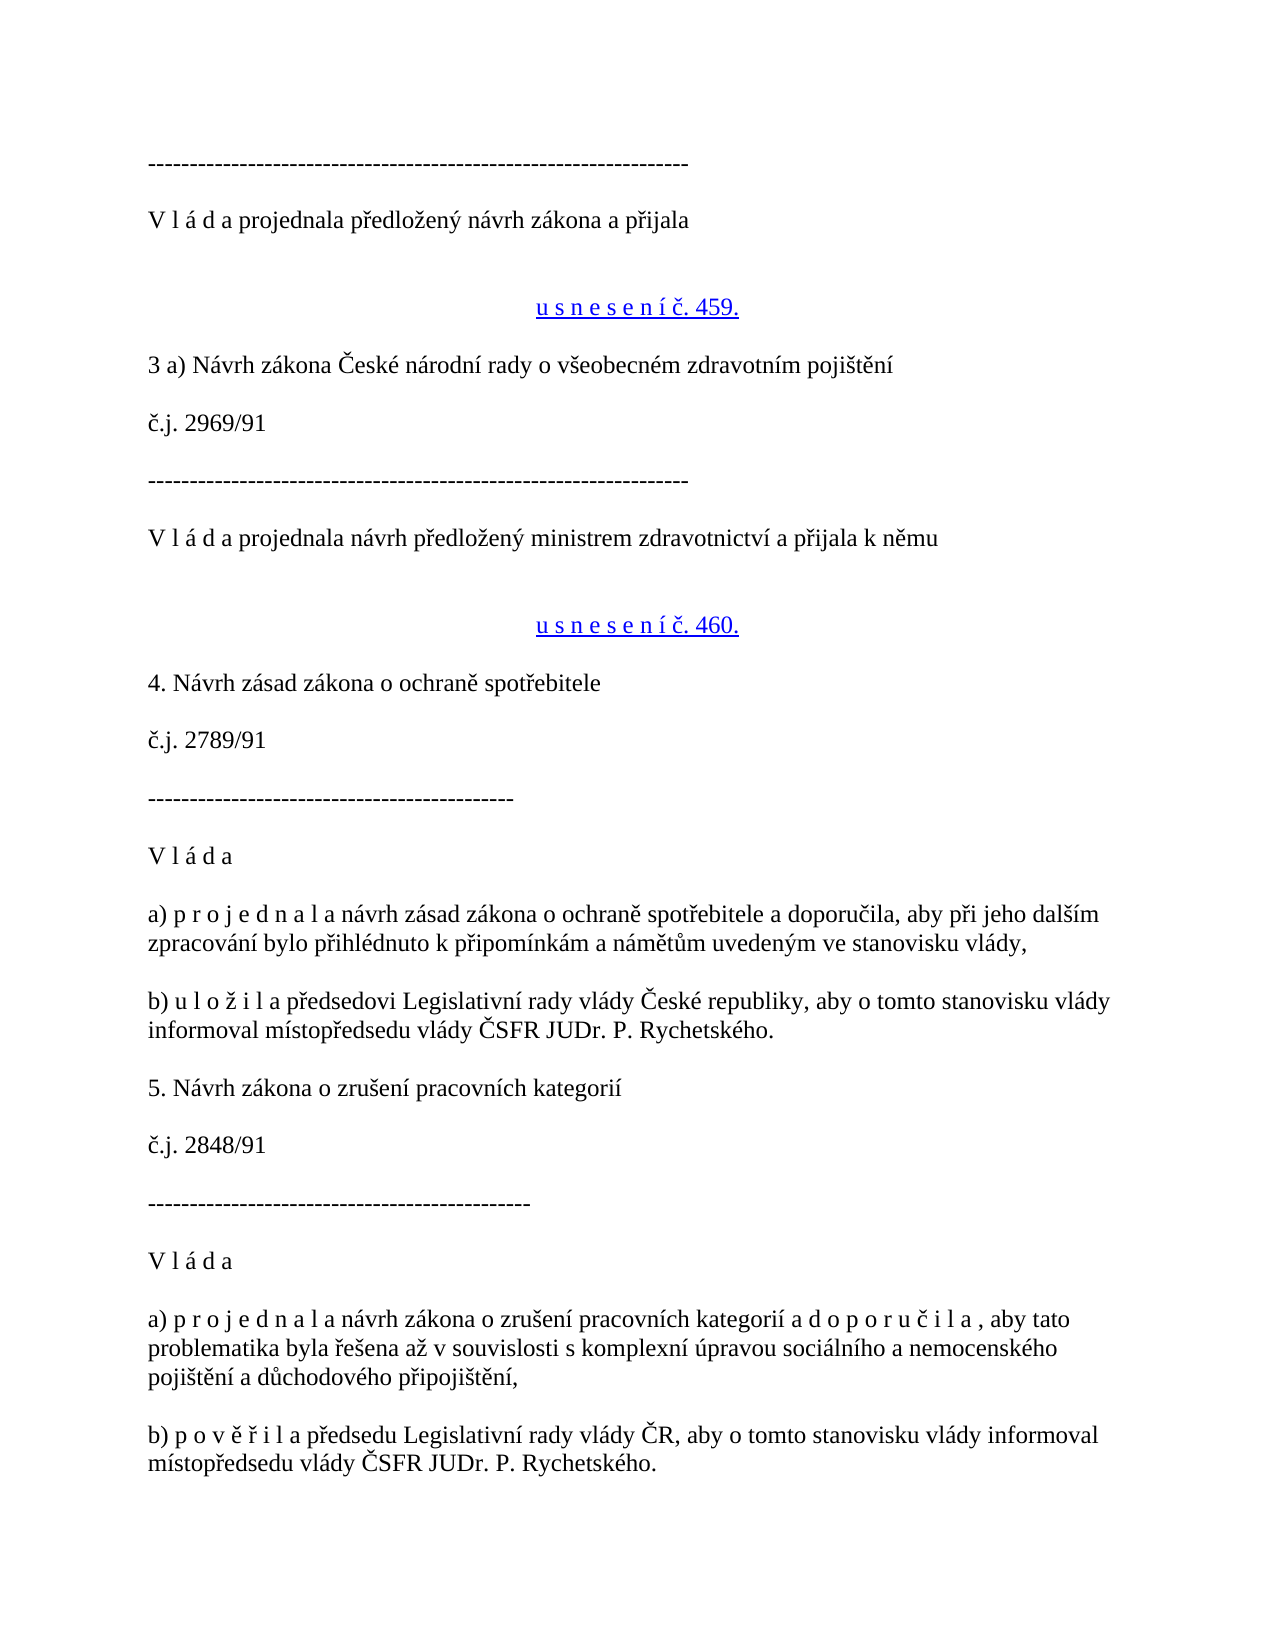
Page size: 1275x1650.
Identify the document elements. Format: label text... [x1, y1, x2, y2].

text u s n e s e n í č. 460. [148, 581, 1127, 639]
text a) p r o j e d n a l a návrh zásad zákona o ochraně spotřebitele a doporučila, aby při jeho dalším zpracování bylo přihlédnuto k připomínkám a námětům uvedeným ve stanovisku vlády, [148, 899, 1127, 957]
text 3 a) Návrh zákona České národní rady o všeobecném zdravotním pojištění [148, 321, 1127, 378]
text 4. Návrh zásad zákona o ochraně spotřebitele [148, 639, 1127, 696]
text V l á d a projednala návrh předložený ministrem zdravotnictví a přijala k němu [148, 523, 1127, 552]
text 5. Návrh zákona o zrušení pracovních kategorií [148, 1073, 1127, 1101]
text V l á d a [148, 1246, 1127, 1275]
text a) p r o j e d n a l a návrh zákona o zrušení pracovních kategorií a d o p o r u č i l a , aby tato problematika byla řešena až v souvislosti s komplexní úpravou sociálního a nemocenského pojištění a důchodového připojištění, [148, 1304, 1127, 1391]
text č.j. 2789/91 [148, 726, 1127, 754]
text V l á d a [148, 841, 1127, 870]
text -------------------------------------------- [148, 783, 1127, 812]
text ----------------------------------------------------------------- [148, 148, 1127, 176]
text b) u l o ž i l a předsedovi Legislativní rady vlády České republiky, aby o tomto stanovisku vlády informoval místopředsedu vlády ČSFR JUDr. P. Rychetského. [148, 986, 1127, 1043]
text u s n e s e n í č. 459. [148, 263, 1127, 321]
text b) p o v ě ř i l a předsedu Legislativní rady vlády ČR, aby o tomto stanovisku vlády informoval místopředsedu vlády ČSFR JUDr. P. Rychetského. [148, 1420, 1127, 1477]
text ----------------------------------------------------------------- [148, 466, 1127, 494]
text č.j. 2848/91 [148, 1131, 1127, 1159]
text č.j. 2969/91 [148, 408, 1127, 436]
text ---------------------------------------------- [148, 1188, 1127, 1217]
text V l á d a projednala předložený návrh zákona a přijala [148, 206, 1127, 234]
